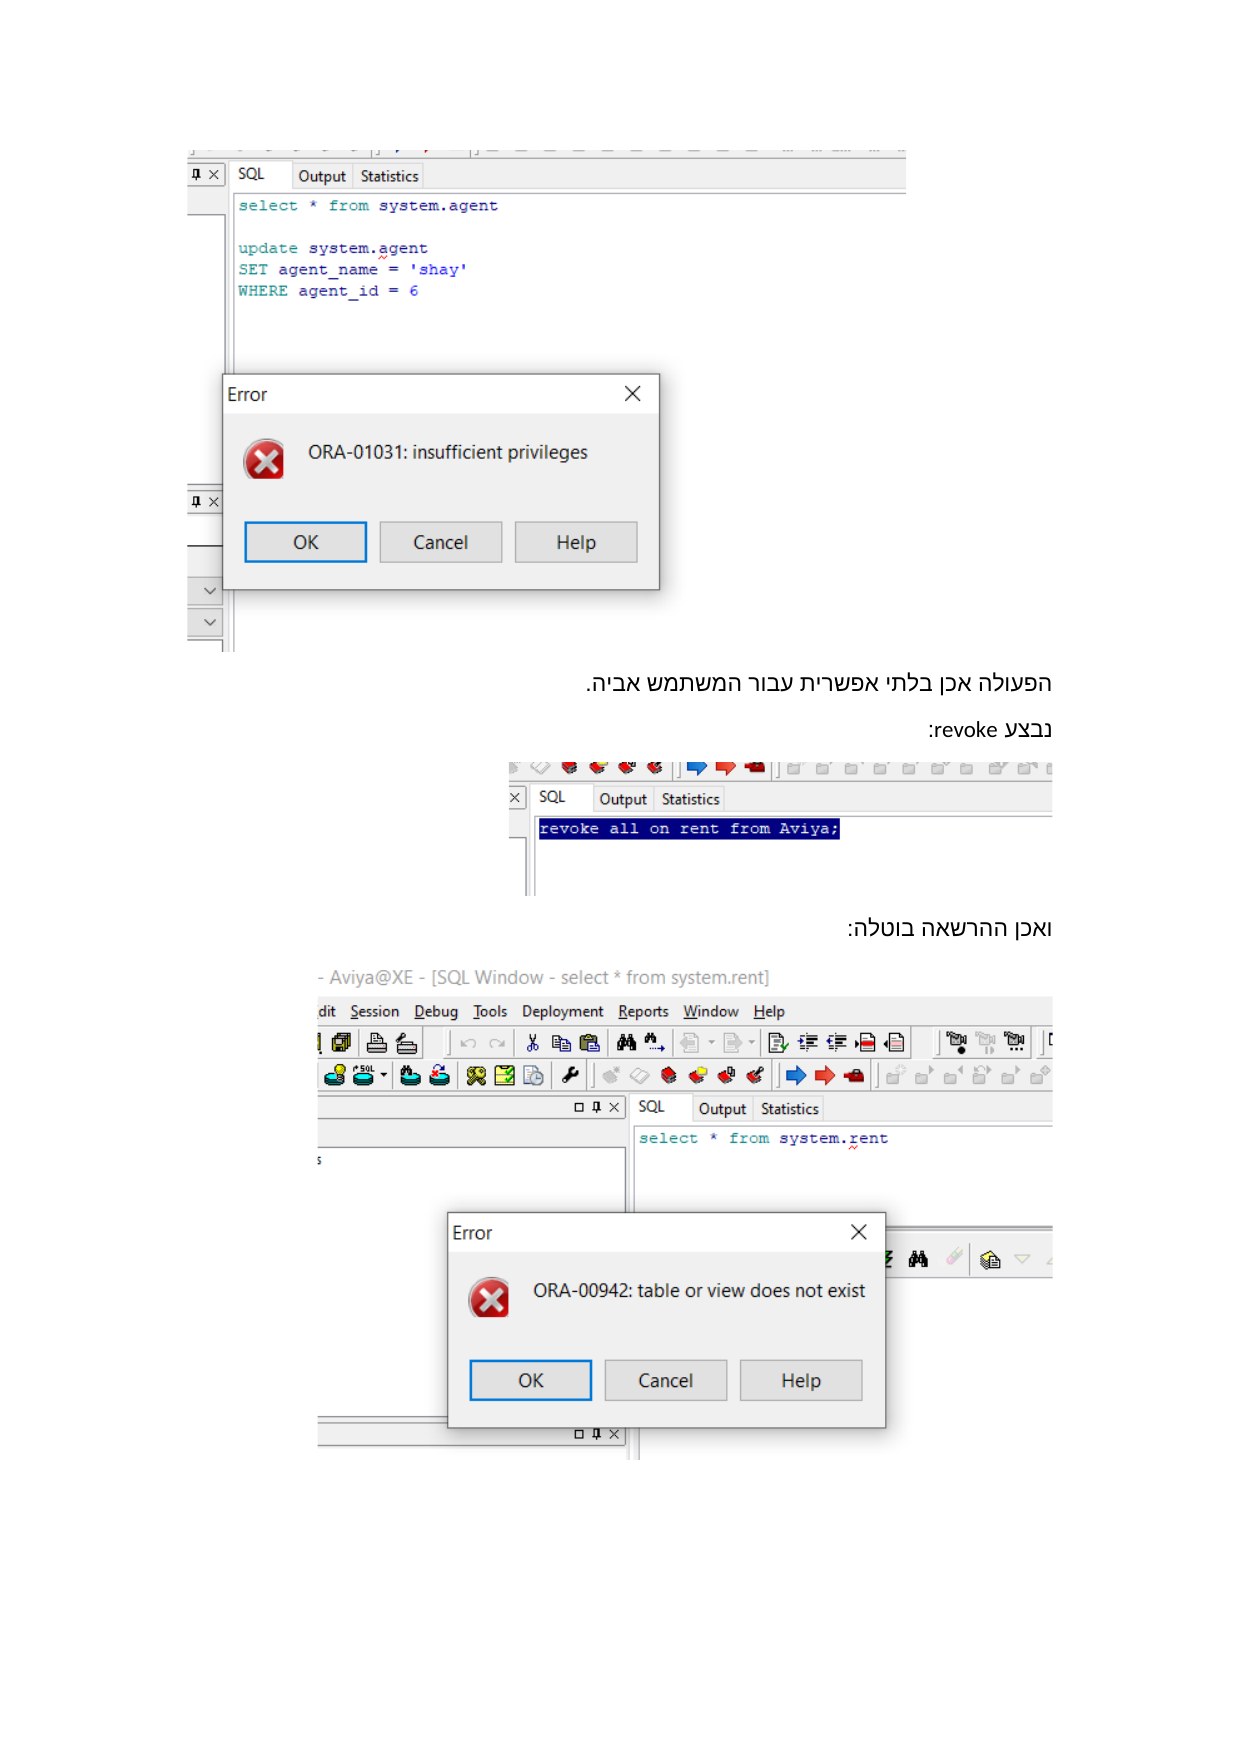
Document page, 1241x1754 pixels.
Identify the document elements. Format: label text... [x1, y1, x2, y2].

picture [317, 960, 1053, 1460]
text נבצע revoke: [187, 715, 1053, 743]
text ואכן ההרשאה בוטלה: [187, 915, 1053, 941]
picture [187, 150, 907, 652]
text הפעולה אכן בלתי אפשרית עבור המשתמש אביה. [187, 670, 1053, 697]
picture [508, 762, 1053, 896]
